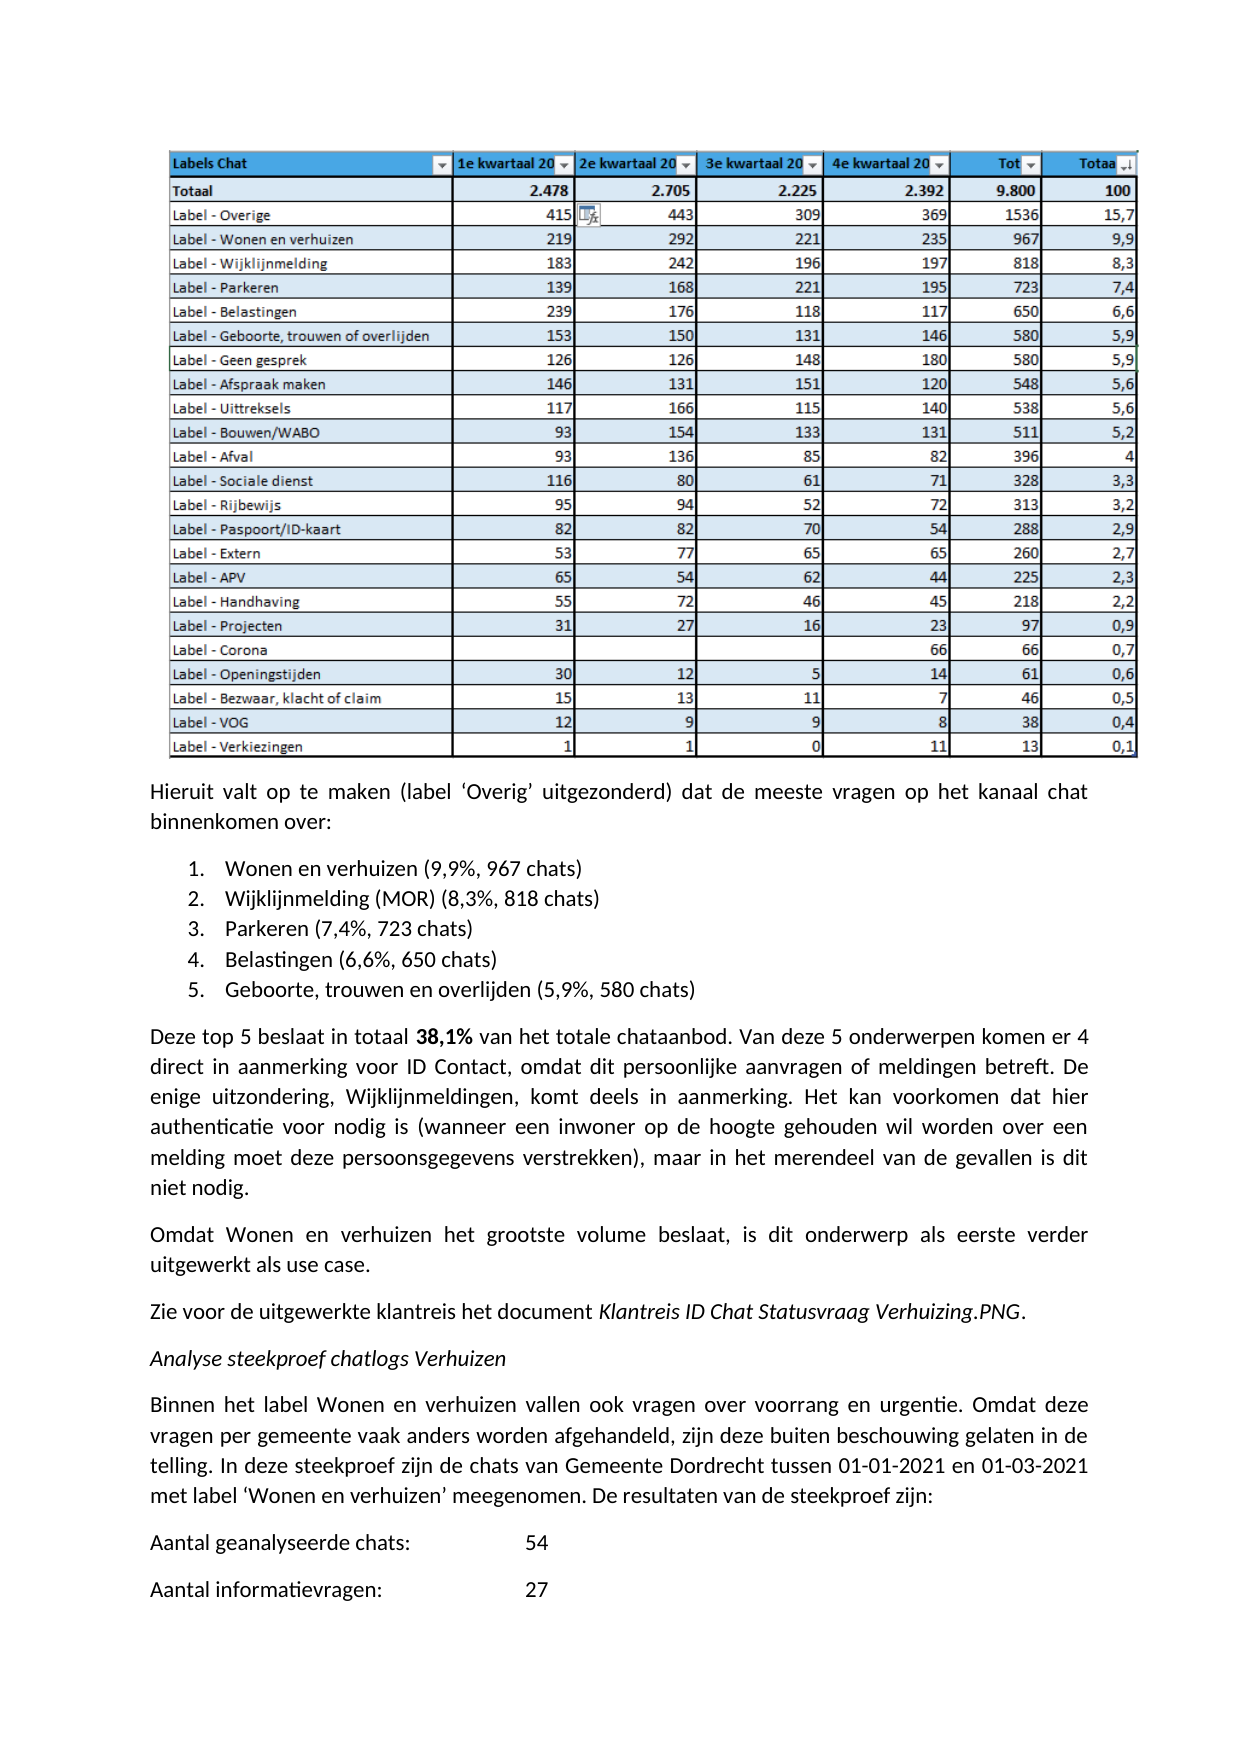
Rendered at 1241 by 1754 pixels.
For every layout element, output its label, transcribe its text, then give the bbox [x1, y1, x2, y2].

text Hieruit valt op te maken (label ‘Overig’ uitgezonderd) dat de meeste vragen op het kanaal chat binnenkomen over: [150, 777, 1090, 835]
list Wonen en verhuizen (9,9%, 967 chats) [187, 854, 1090, 882]
list Geboorte, trouwen en overlijden (5,9%, 580 chats) [187, 975, 1090, 1003]
list Belastingen (6,6%, 650 chats) [187, 945, 1090, 973]
text Binnen het label Wonen en verhuizen vallen ook vragen over voorrang en urgentie. Omdat deze vragen per gemeente vaak anders worden afgehandeld, zijn deze buiten beschouwing gelaten in de telling. In deze steekproef zijn de chats van Gemeente Dordrecht tussen 01-01-2021 en 01-03-2021 met label ‘Wonen en verhuizen’ meegenomen. De resultaten van de steekproef zijn: [150, 1391, 1090, 1509]
list Parkeren (7,4%, 723 chats) [187, 914, 1090, 943]
text Analyse steekproef chatlogs Verhuizen [150, 1344, 1090, 1372]
text Aantal geanalyseerde chats: 54 [150, 1528, 1090, 1556]
text Omdat Wonen en verhuizen het grootste volume beslaat, is dit onderwerp als eerste verder uitgewerkt als use case. [150, 1220, 1090, 1278]
text Aantal informatievragen: 27 [150, 1575, 1090, 1603]
text Deze top 5 beslaat in totaal 38,1% van het totale chataanbod. Van deze 5 onderwerpen komen er 4 direct in aanmerking voor ID Contact, omdat dit persoonlijke aanvragen of meldingen betreft. De enige uitzondering, Wijklijnmeldingen, komt deels in aanmerking. Het kan voorkomen dat hier authenticatie voor nodig is (wanneer een inwoner op de hoogte gehouden wil worden over een melding moet deze persoonsgegevens verstrekken), maar in het merendeel van de gevallen is dit niet nodig. [150, 1022, 1090, 1201]
text Zie voor de uitgewerkte klantreis het document Klantreis ID Chat Statusvraag Verhuizing.PNG. [150, 1297, 1090, 1325]
list Wijklijnmelding (MOR) (8,3%, 818 chats) [187, 884, 1090, 912]
